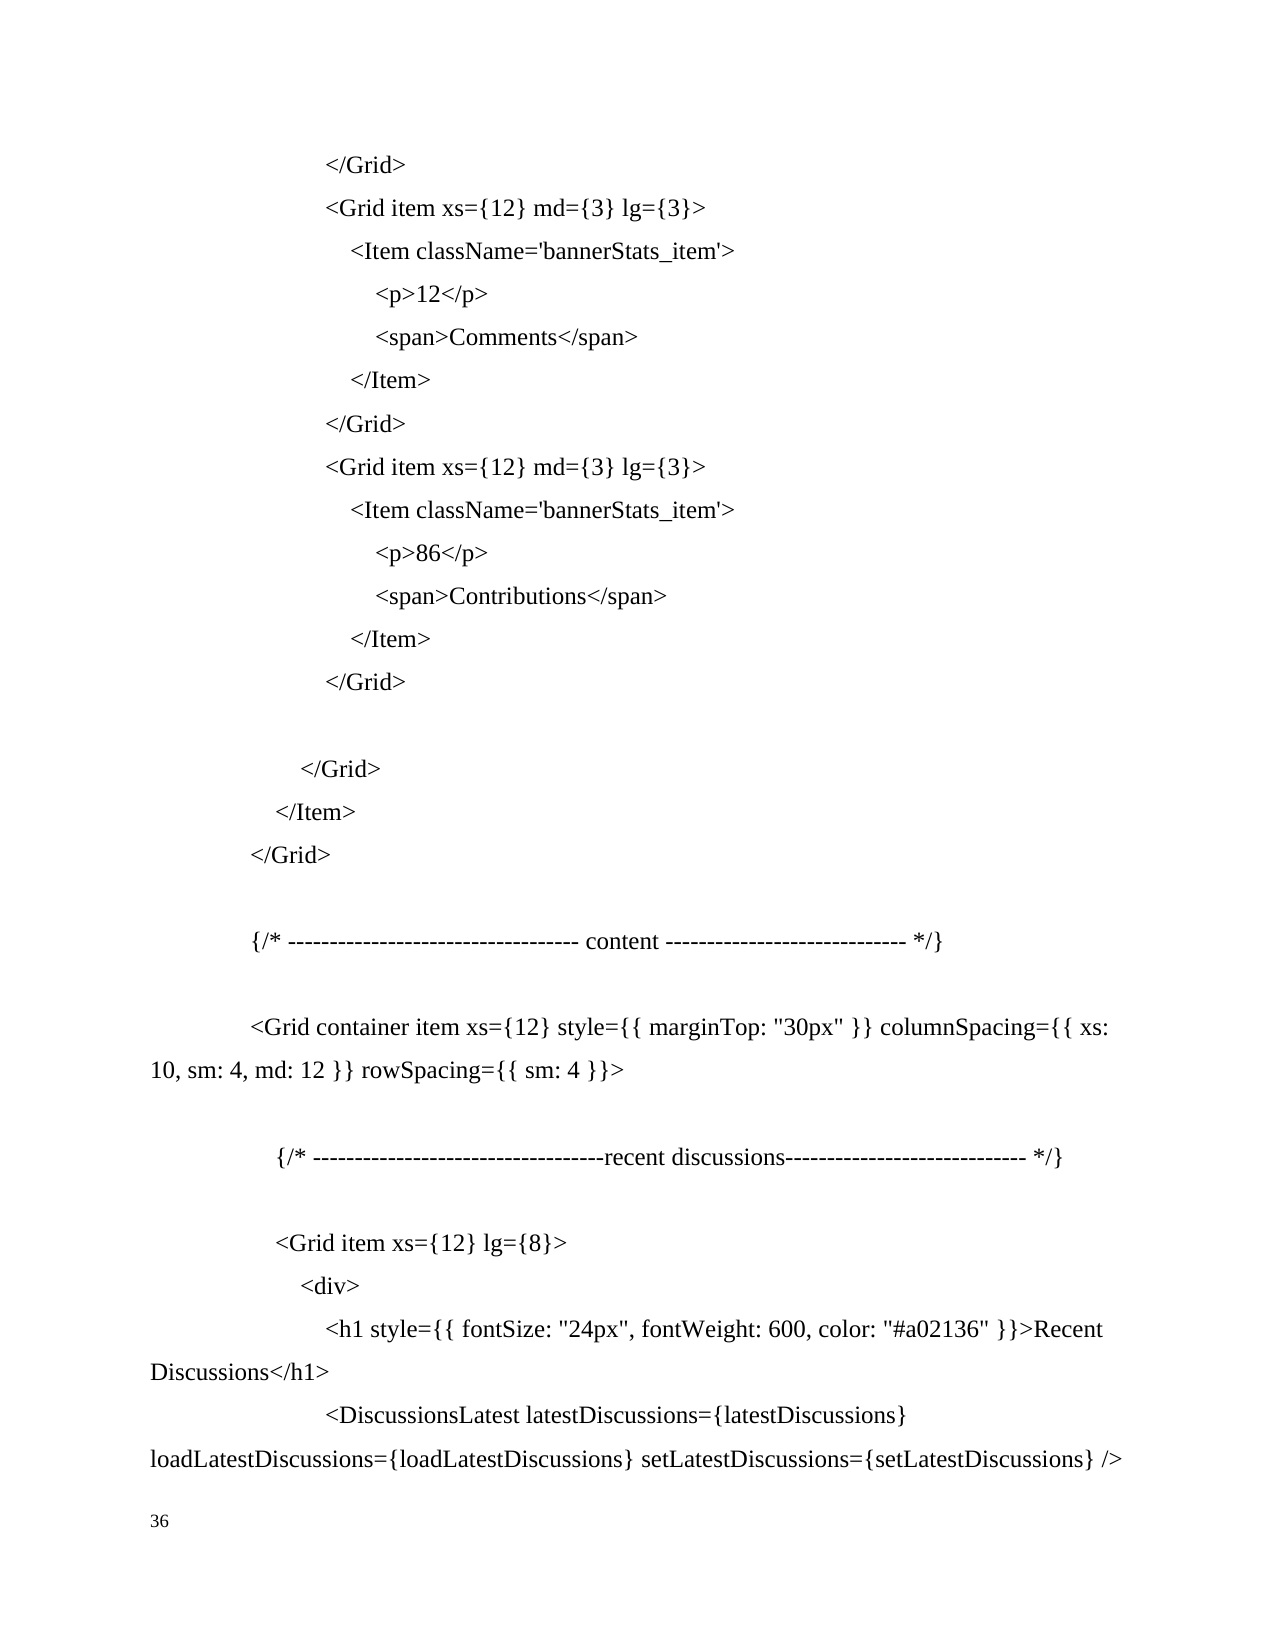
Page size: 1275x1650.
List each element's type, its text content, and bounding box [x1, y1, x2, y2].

text <div> [150, 1271, 1125, 1300]
text </Grid> [150, 667, 1125, 696]
text <p>86</p> [150, 538, 1125, 567]
text <Grid container item xs={12} style={{ marginTop: "30px" }} columnSpacing={{ xs: 10, sm: 4, md: 12 }} rowSpacing={{ sm: 4 }}> [150, 1012, 1125, 1084]
text <span>Contributions</span> [150, 581, 1125, 610]
text </Item> [150, 797, 1125, 826]
text <span>Comments</span> [150, 322, 1125, 351]
text </Grid> [150, 409, 1125, 437]
text <Grid item xs={12} md={3} lg={3}> [150, 193, 1125, 222]
text </Item> [150, 366, 1125, 394]
text {/* ----------------------------------- content ----------------------------- */} [150, 926, 1125, 955]
text <p>12</p> [150, 279, 1125, 308]
text </Grid> [150, 754, 1125, 782]
text <Grid item xs={12} md={3} lg={3}> [150, 452, 1125, 481]
text </Grid> [150, 150, 1125, 179]
text <h1 style={{ fontSize: "24px", fontWeight: 600, color: "#a02136" }}>Recent Discussions</h1> [150, 1314, 1125, 1386]
text </Grid> [150, 840, 1125, 869]
text <Item className='bannerStats_item'> [150, 495, 1125, 524]
text </Item> [150, 624, 1125, 653]
text {/* -----------------------------------recent discussions----------------------------- */} [150, 1142, 1125, 1171]
text <DiscussionsLatest latestDiscussions={latestDiscussions} loadLatestDiscussions={loadLatestDiscussions} setLatestDiscussions={setLatestDiscussions} /> [150, 1401, 1125, 1472]
text <Item className='bannerStats_item'> [150, 236, 1125, 265]
text <Grid item xs={12} lg={8}> [150, 1228, 1125, 1257]
